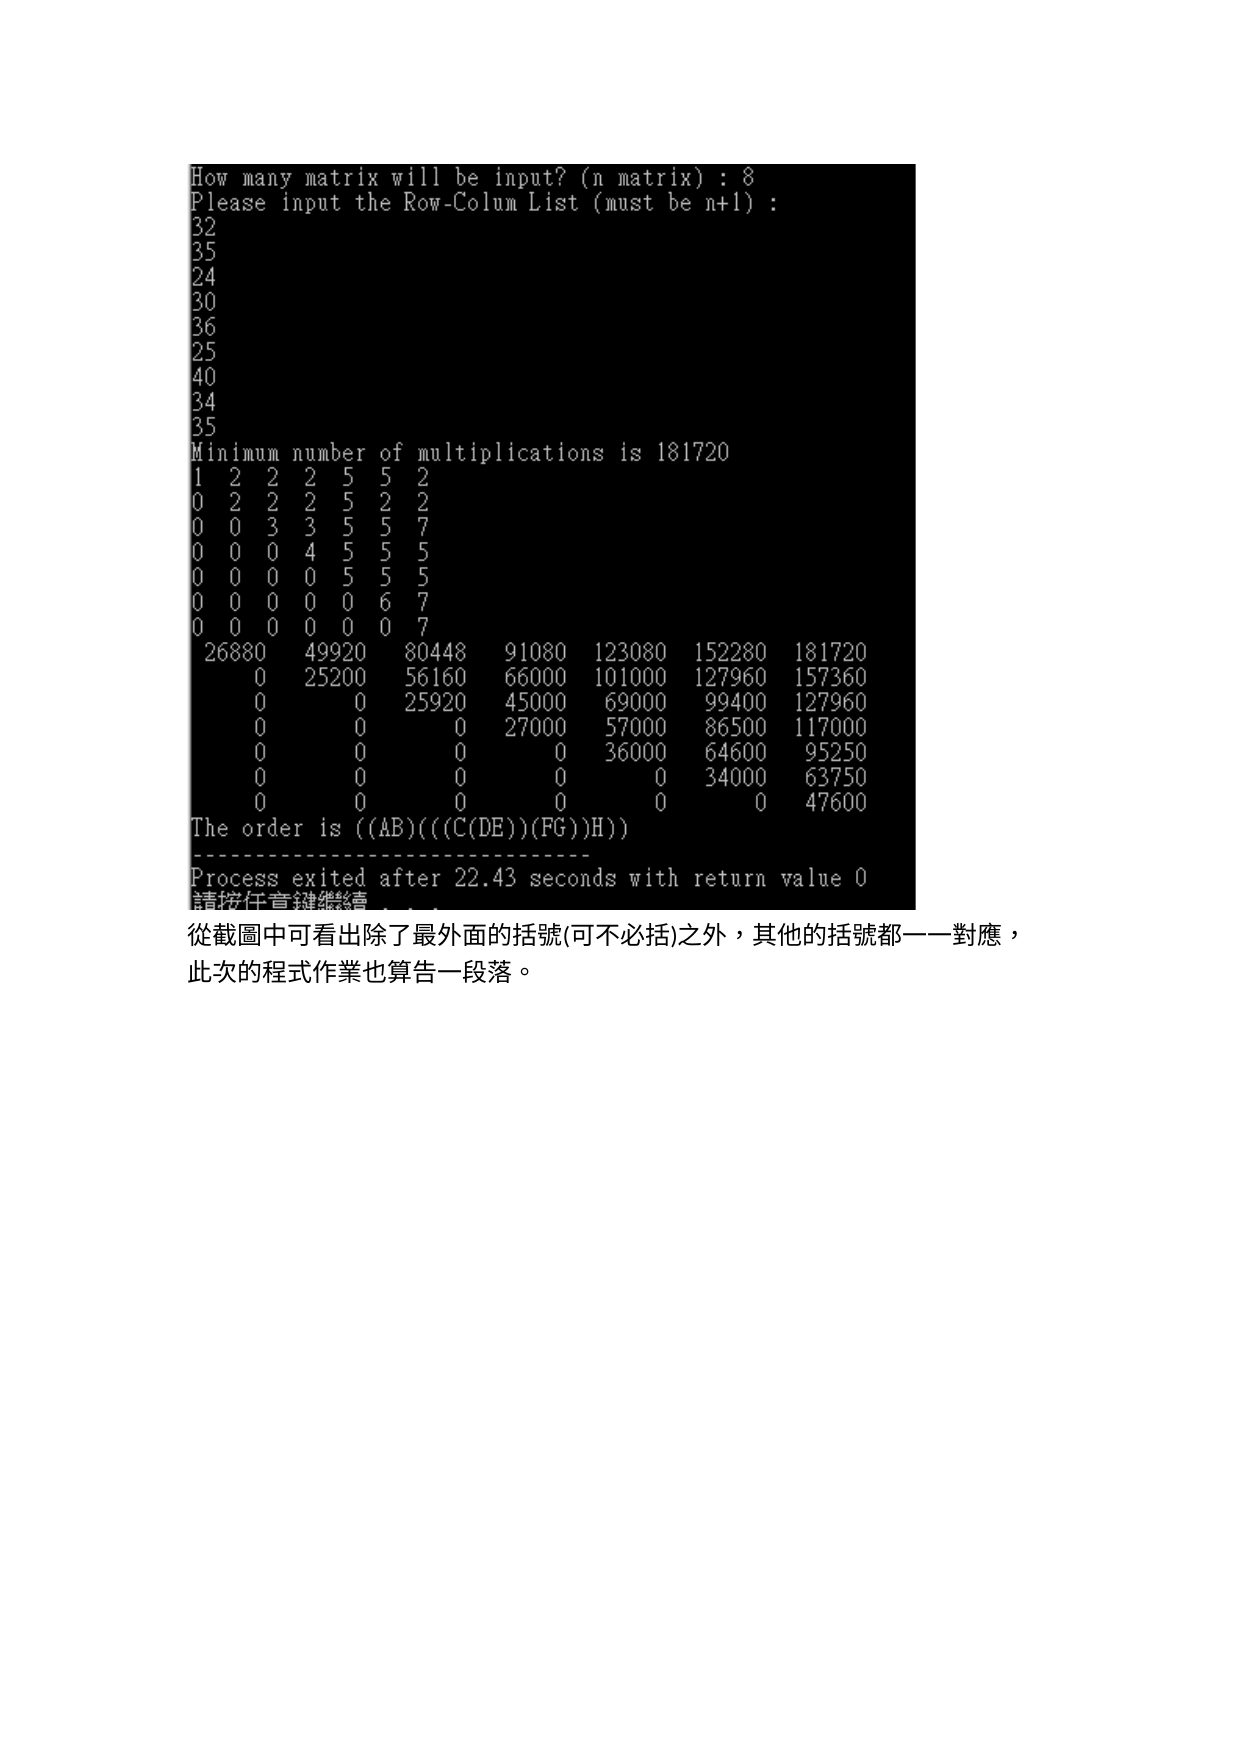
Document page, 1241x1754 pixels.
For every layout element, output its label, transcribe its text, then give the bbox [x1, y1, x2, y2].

text 從截圖中可看出除了最外面的括號(可不必括)之外，其他的括號都一一對應， [187, 914, 1053, 952]
text 此次的程式作業也算告一段落。 [187, 952, 1053, 989]
picture [187, 164, 916, 910]
